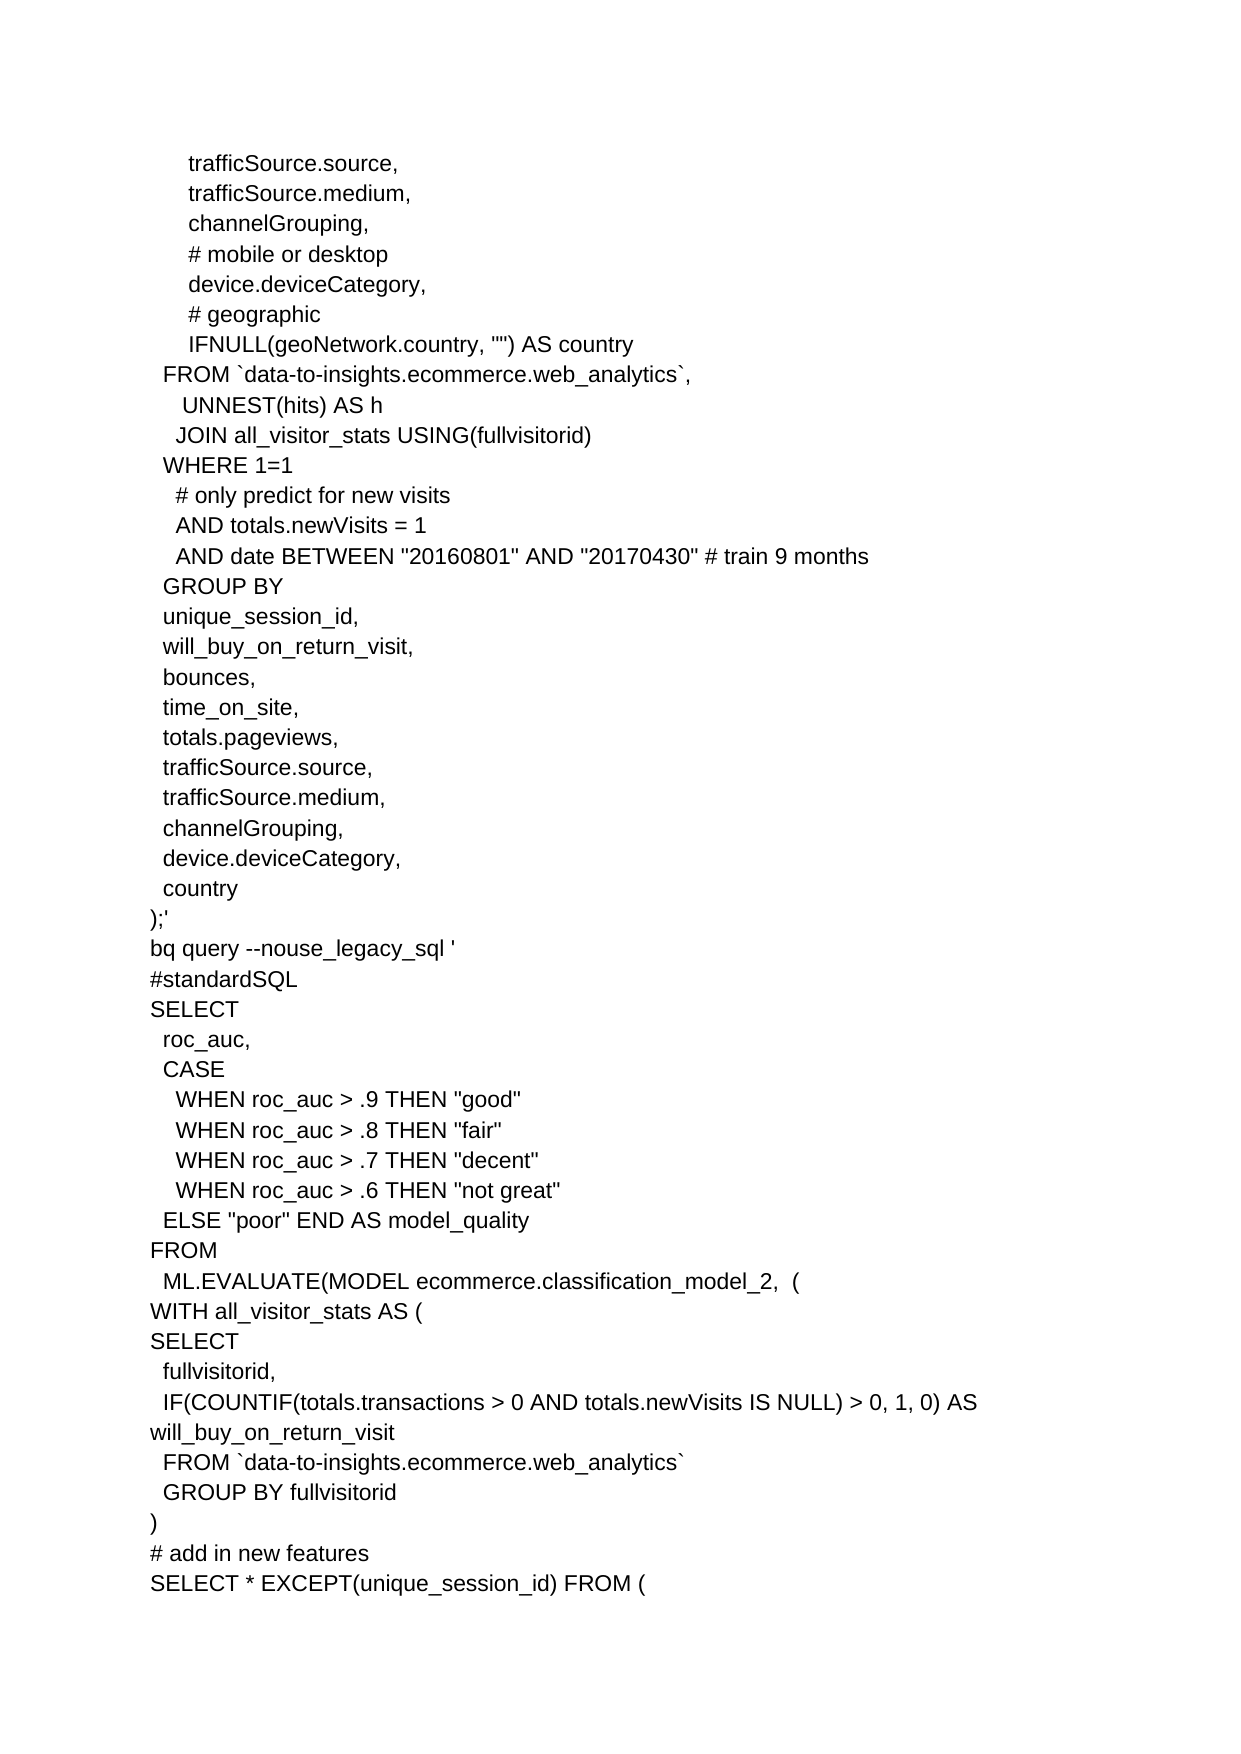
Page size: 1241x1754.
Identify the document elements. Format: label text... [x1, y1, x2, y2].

text time_on_site, [150, 694, 1090, 720]
text IFNULL(geoNetwork.country, "") AS country [150, 331, 1090, 358]
text SELECT [150, 996, 1090, 1022]
text will_buy_on_return_visit, [150, 633, 1090, 660]
text # add in new features [150, 1539, 1090, 1566]
text JOIN all_visitor_stats USING(fullvisitorid) [150, 422, 1090, 448]
text WHEN roc_auc > .7 THEN "decent" [150, 1147, 1090, 1173]
text #standardSQL [150, 966, 1090, 992]
text ) [150, 1509, 1090, 1536]
text );' [150, 905, 1090, 932]
text WHERE 1=1 [150, 452, 1090, 478]
text GROUP BY fullvisitorid [150, 1479, 1090, 1506]
text unique_session_id, [150, 603, 1090, 629]
text FROM `data-to-insights.ecommerce.web_analytics` [150, 1449, 1090, 1475]
text FROM `data-to-insights.ecommerce.web_analytics`, [150, 361, 1090, 388]
text trafficSource.source, [150, 150, 1090, 176]
text UNNEST(hits) AS h [150, 392, 1090, 418]
text SELECT [150, 1328, 1090, 1354]
text # mobile or desktop [150, 241, 1090, 267]
text device.deviceCategory, [150, 271, 1090, 297]
text fullvisitorid, [150, 1358, 1090, 1385]
text AND date BETWEEN "20160801" AND "20170430" # train 9 months [150, 543, 1090, 569]
text SELECT * EXCEPT(unique_session_id) FROM ( [150, 1570, 1090, 1596]
text trafficSource.medium, [150, 784, 1090, 811]
text totals.pageviews, [150, 724, 1090, 750]
text WHEN roc_auc > .8 THEN "fair" [150, 1117, 1090, 1143]
text WHEN roc_auc > .6 THEN "not great" [150, 1177, 1090, 1203]
text ML.EVALUATE(MODEL ecommerce.classification_model_2, ( [150, 1268, 1090, 1294]
text WHEN roc_auc > .9 THEN "good" [150, 1086, 1090, 1113]
text bq query --nouse_legacy_sql ' [150, 935, 1090, 962]
text trafficSource.source, [150, 754, 1090, 781]
text WITH all_visitor_stats AS ( [150, 1298, 1090, 1324]
text bounces, [150, 663, 1090, 690]
text channelGrouping, [150, 210, 1090, 237]
text ELSE "poor" END AS model_quality [150, 1207, 1090, 1234]
text trafficSource.medium, [150, 180, 1090, 207]
text CASE [150, 1056, 1090, 1083]
text channelGrouping, [150, 814, 1090, 841]
text FROM [150, 1237, 1090, 1264]
text roc_auc, [150, 1026, 1090, 1052]
text country [150, 875, 1090, 901]
text # geographic [150, 301, 1090, 327]
text # only predict for new visits [150, 482, 1090, 509]
text AND totals.newVisits = 1 [150, 512, 1090, 539]
text device.deviceCategory, [150, 845, 1090, 871]
text GROUP BY [150, 573, 1090, 599]
text IF(COUNTIF(totals.transactions > 0 AND totals.newVisits IS NULL) > 0, 1, 0) AS will_buy_on_return_visit [150, 1388, 1090, 1445]
